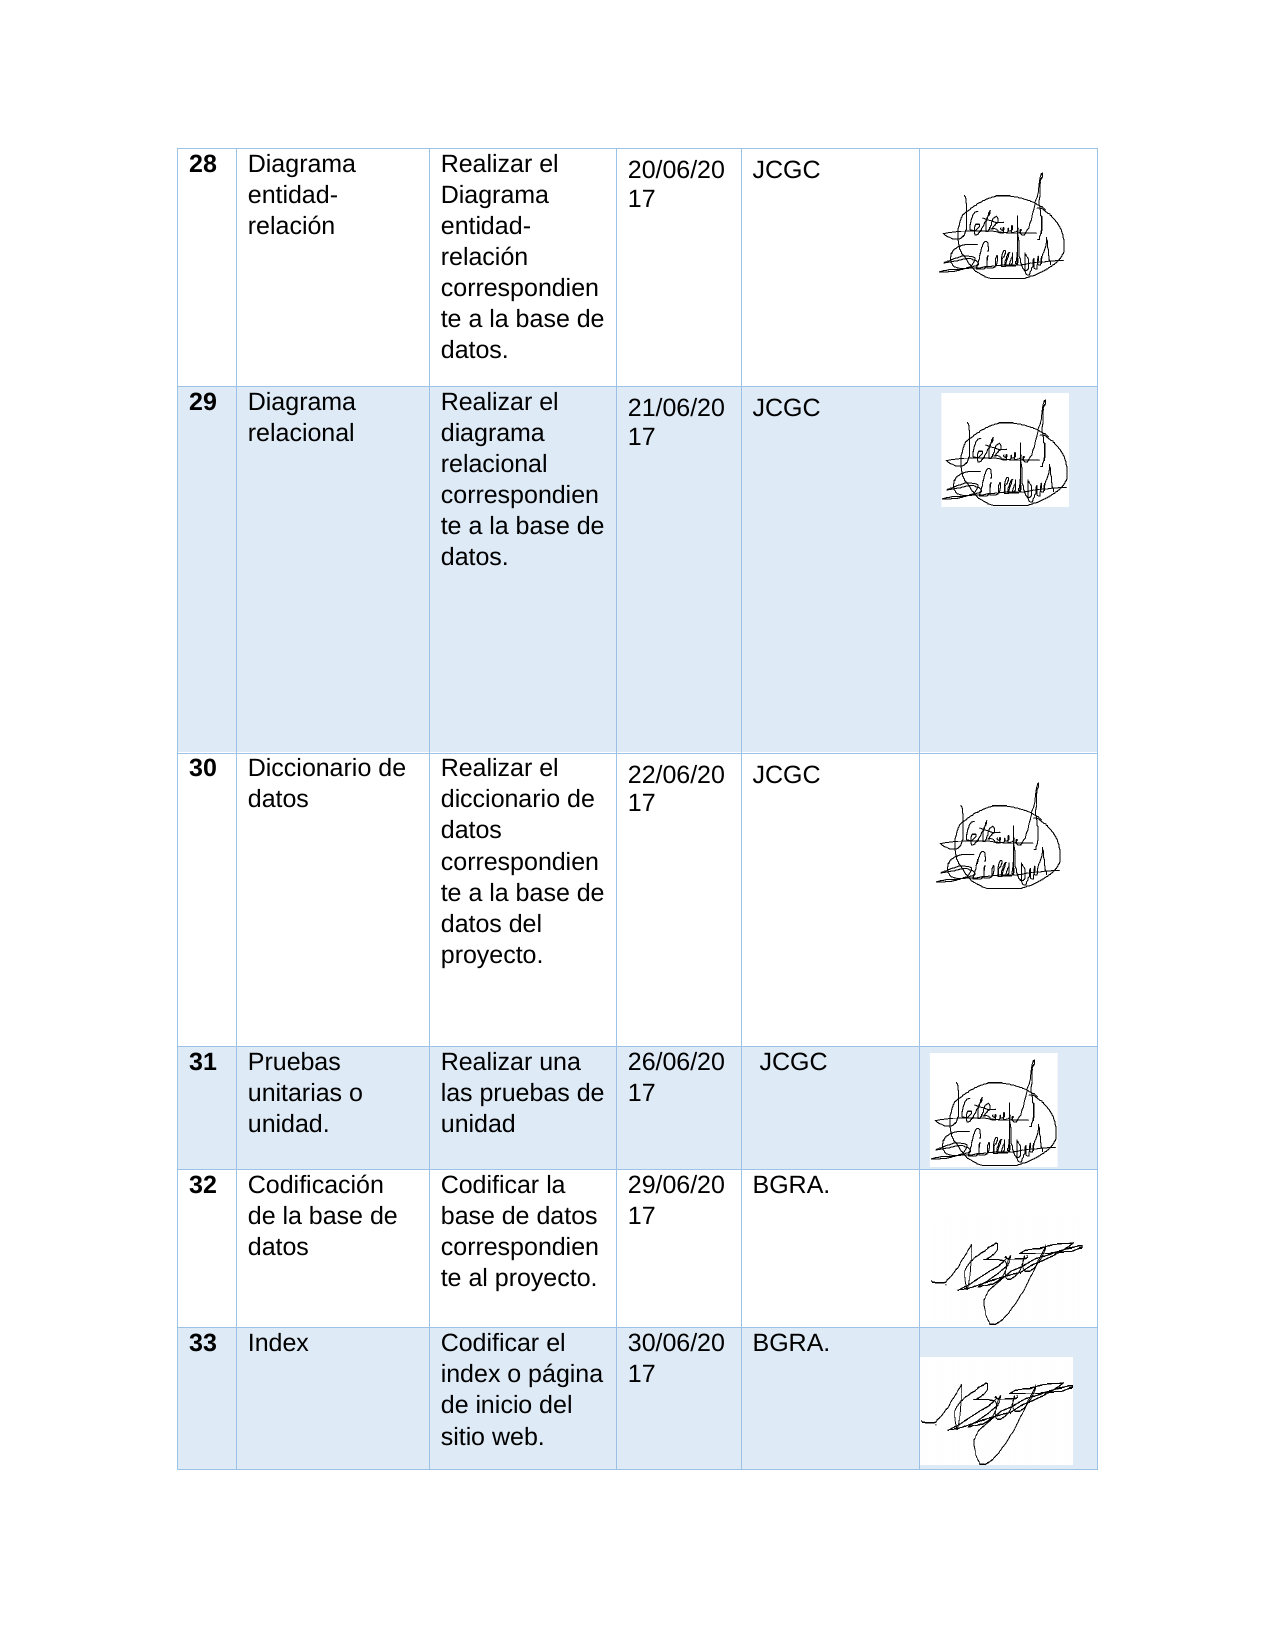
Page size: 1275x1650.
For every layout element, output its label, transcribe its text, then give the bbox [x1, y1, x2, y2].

table_cell Index [237, 1328, 429, 1469]
table_cell Codificación de la base de datos [237, 1170, 429, 1327]
table_cell Codificar la base de datos correspondiente al proyecto. [430, 1170, 616, 1327]
table_cell [920, 149, 1097, 386]
table_cell Realizar el diccionario de datos correspondiente a la base de datos del proyecto. [430, 754, 616, 1046]
table_cell [920, 1047, 1097, 1169]
table_cell 21/06/2017 [617, 387, 741, 752]
table_cell 31 [178, 1047, 236, 1169]
table_cell Pruebas unitarias o unidad. [237, 1047, 429, 1169]
table_cell JCGC [742, 149, 919, 386]
table_cell [920, 387, 1097, 752]
table_cell Realizar el Diagrama entidad- relación correspondiente a la base de datos. [430, 149, 616, 386]
table_cell [920, 1170, 1097, 1327]
picture [940, 393, 1069, 507]
table_cell BGRA. [742, 1170, 919, 1327]
picture [937, 167, 1066, 280]
table_cell Diagrama entidad- relación [237, 149, 429, 386]
picture [929, 1053, 1058, 1167]
table_cell 33 [178, 1328, 236, 1469]
table_cell JCGC [742, 754, 919, 1046]
table_cell 26/06/2017 [617, 1047, 741, 1169]
table_cell 29 [178, 387, 236, 752]
table_cell 30 [178, 754, 236, 1046]
table_cell Realizar una las pruebas de unidad [430, 1047, 616, 1169]
table_cell Diagrama relacional [237, 387, 429, 752]
table_cell 32 [178, 1170, 236, 1327]
picture [934, 776, 1062, 889]
table_cell 28 [178, 149, 236, 386]
table_cell [920, 754, 1097, 1046]
picture [919, 1357, 1073, 1464]
table_cell Realizar el diagrama relacional correspondiente a la base de datos. [430, 387, 616, 752]
picture [929, 1217, 1083, 1324]
table_cell 30/06/2017 [617, 1328, 741, 1469]
table_cell 29/06/2017 [617, 1170, 741, 1327]
table_cell BGRA. [742, 1328, 919, 1469]
table_cell Codificar el index o página de inicio del sitio web. [430, 1328, 616, 1469]
table_cell JCGC [742, 1047, 919, 1169]
table_cell [920, 1328, 1097, 1469]
table_cell 20/06/2017 [617, 149, 741, 386]
table_cell JCGC [742, 387, 919, 752]
table_cell 22/06/2017 [617, 754, 741, 1046]
table_cell Diccionario de datos [237, 754, 429, 1046]
